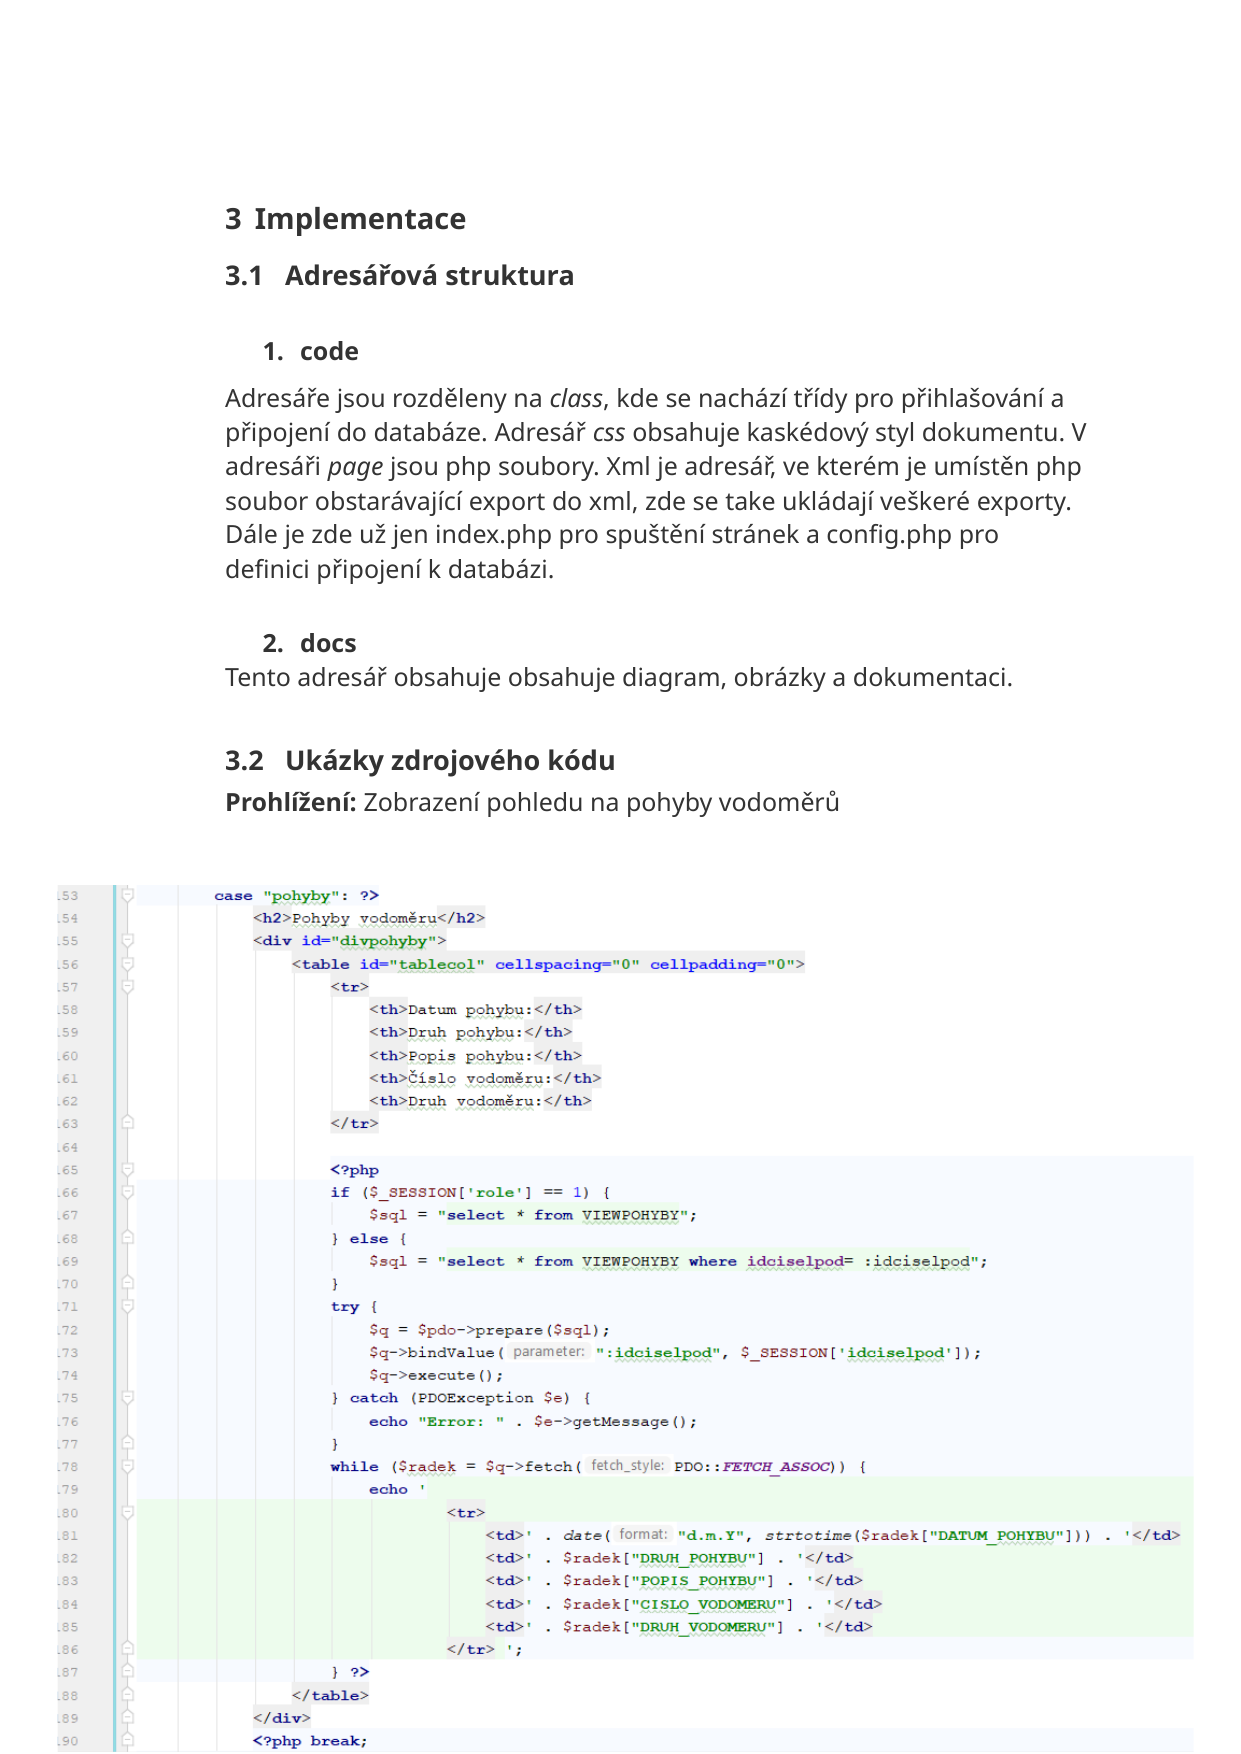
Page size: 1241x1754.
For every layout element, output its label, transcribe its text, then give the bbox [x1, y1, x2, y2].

subtitle Adresáře jsou rozděleny na class, kde se nachází třídy pro přihlašování a připojení do databáze. Adresář css obsahuje kaskédový styl dokumentu. V adresáři page jsou php soubory. Xml je adresář, ve kterém je umístěn php soubor obstarávající export do xml, zde se take ukládají veškeré exporty. Dále je zde už jen index.php pro spuštění stránek a config.php pro definici připojení k databázi. [225, 381, 1090, 585]
text Tento adresář obsahuje obsahuje diagram, obrázky a dokumentaci. [225, 660, 1090, 694]
picture [56, 885, 1194, 1751]
subtitle Adresářová struktura [225, 256, 1090, 293]
text Prohlížení: Zobrazení pohledu na pohyby vodoměrů [225, 784, 1090, 818]
list code [262, 334, 1090, 368]
subtitle Ukázky zdrojového kódu [225, 741, 1090, 778]
subtitle Implementace [225, 198, 1090, 238]
list docs [262, 626, 1090, 660]
